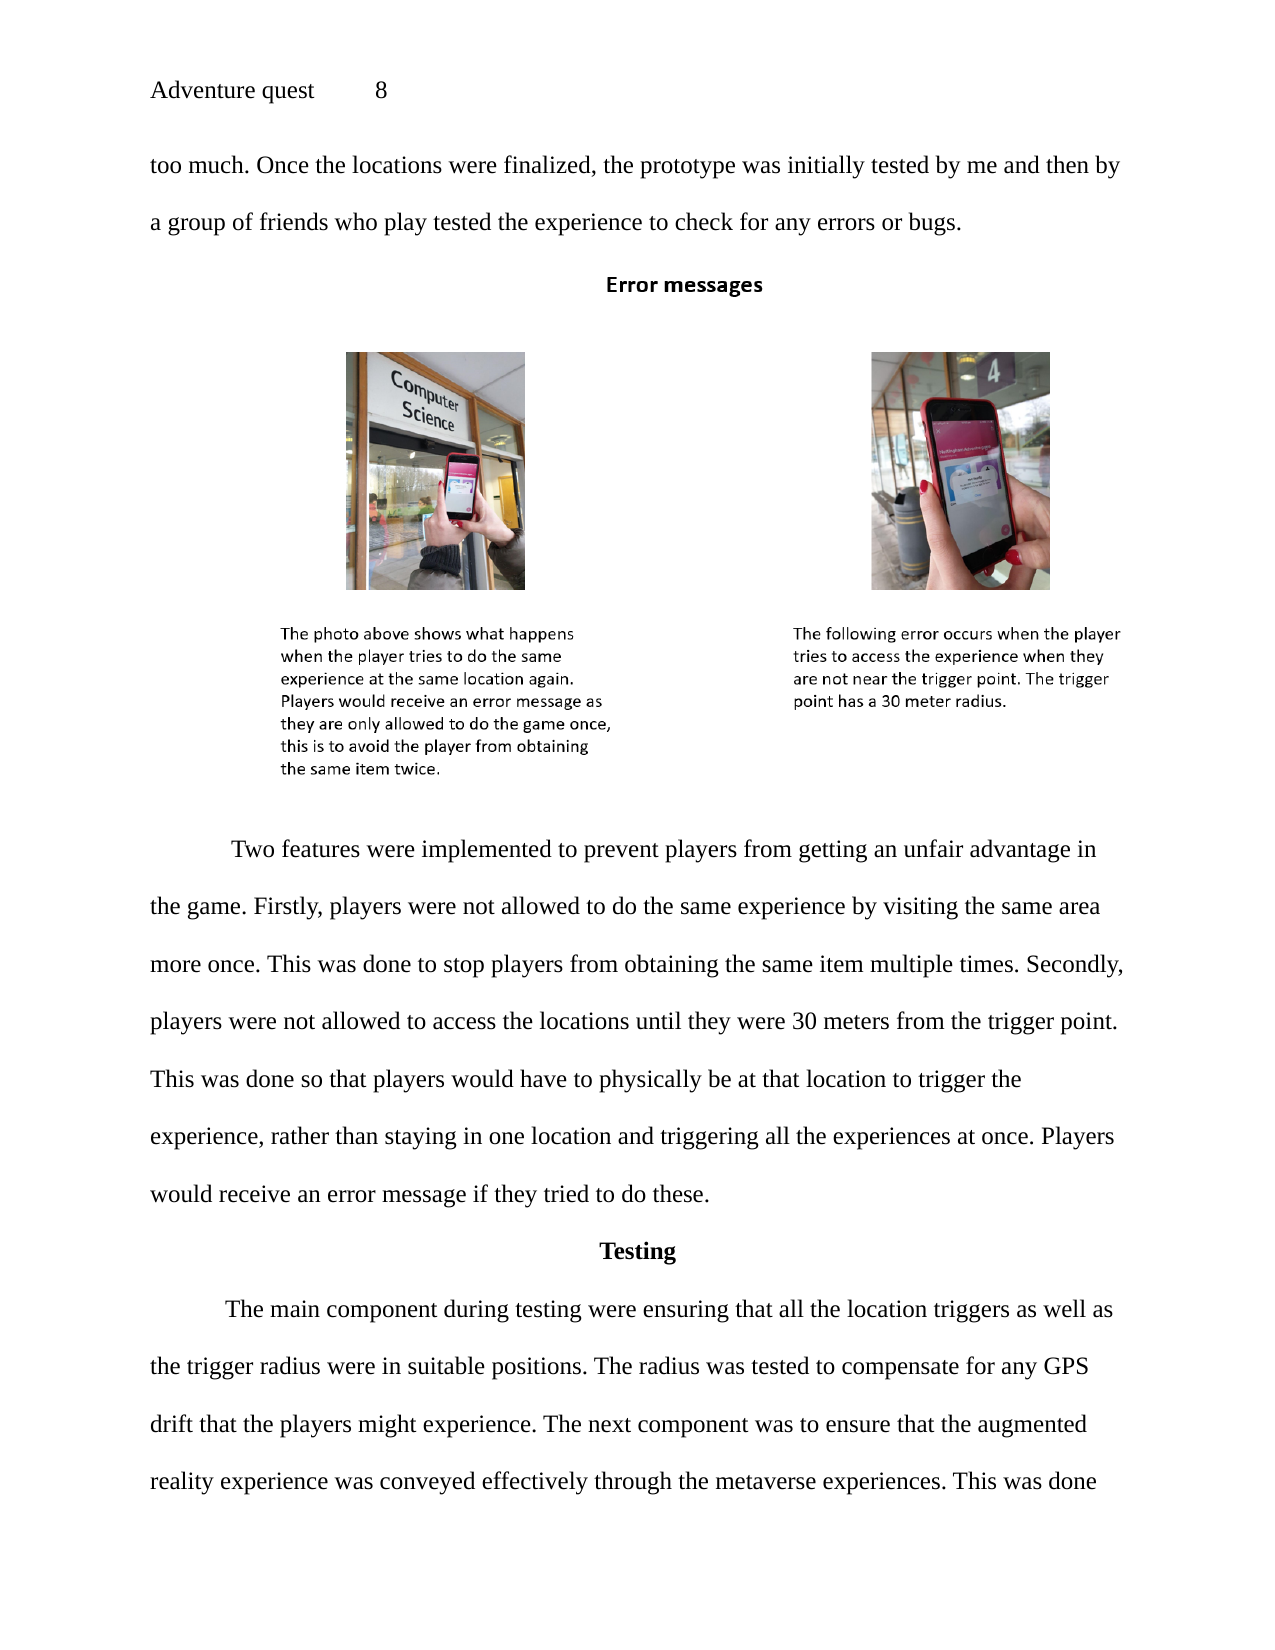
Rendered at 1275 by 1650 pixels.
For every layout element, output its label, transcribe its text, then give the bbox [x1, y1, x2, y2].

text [150, 1294, 1125, 1495]
picture [225, 265, 1200, 806]
text Two features were implemented to prevent players from getting an unfair advantage in the game. Firstly, players were not allowed to do the same experience by visiting the same area more once. This was done to stop players from obtaining the same item multiple times. Secondly, players were not allowed to access the locations until they were 30 meters from the trigger point. This was done so that players would have to physically be at that location to trigger the experience, rather than staying in one location and triggering all the experiences at once. Players would receive an error message if they tried to do these. [150, 834, 1125, 1208]
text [150, 150, 1125, 236]
text Testing [150, 1236, 1125, 1265]
